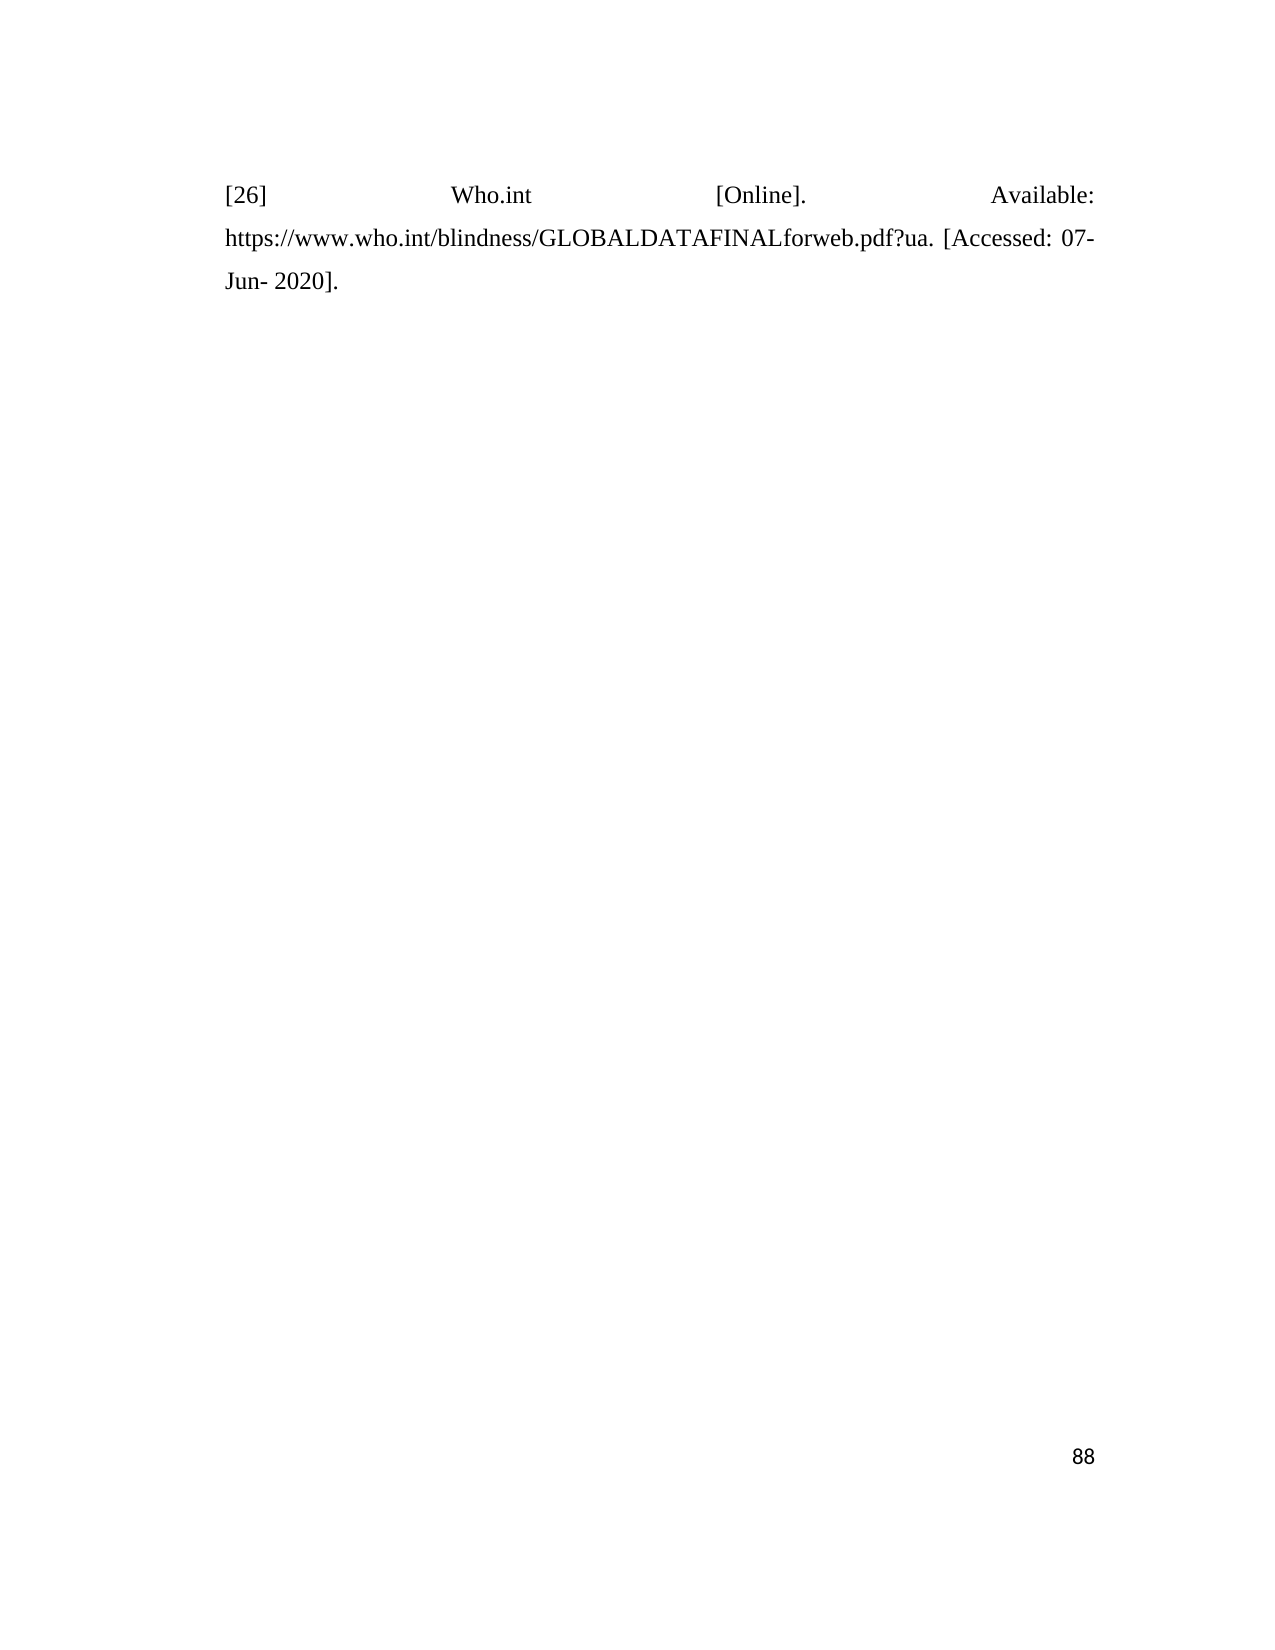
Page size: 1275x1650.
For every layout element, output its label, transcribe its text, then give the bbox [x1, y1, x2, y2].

text [26] Who.int [Online]. Available: https://www.who.int/blindness/GLOBALDATAFINALforweb.pdf?ua. [Accessed: 07- Jun- 2020]. [225, 180, 1095, 295]
